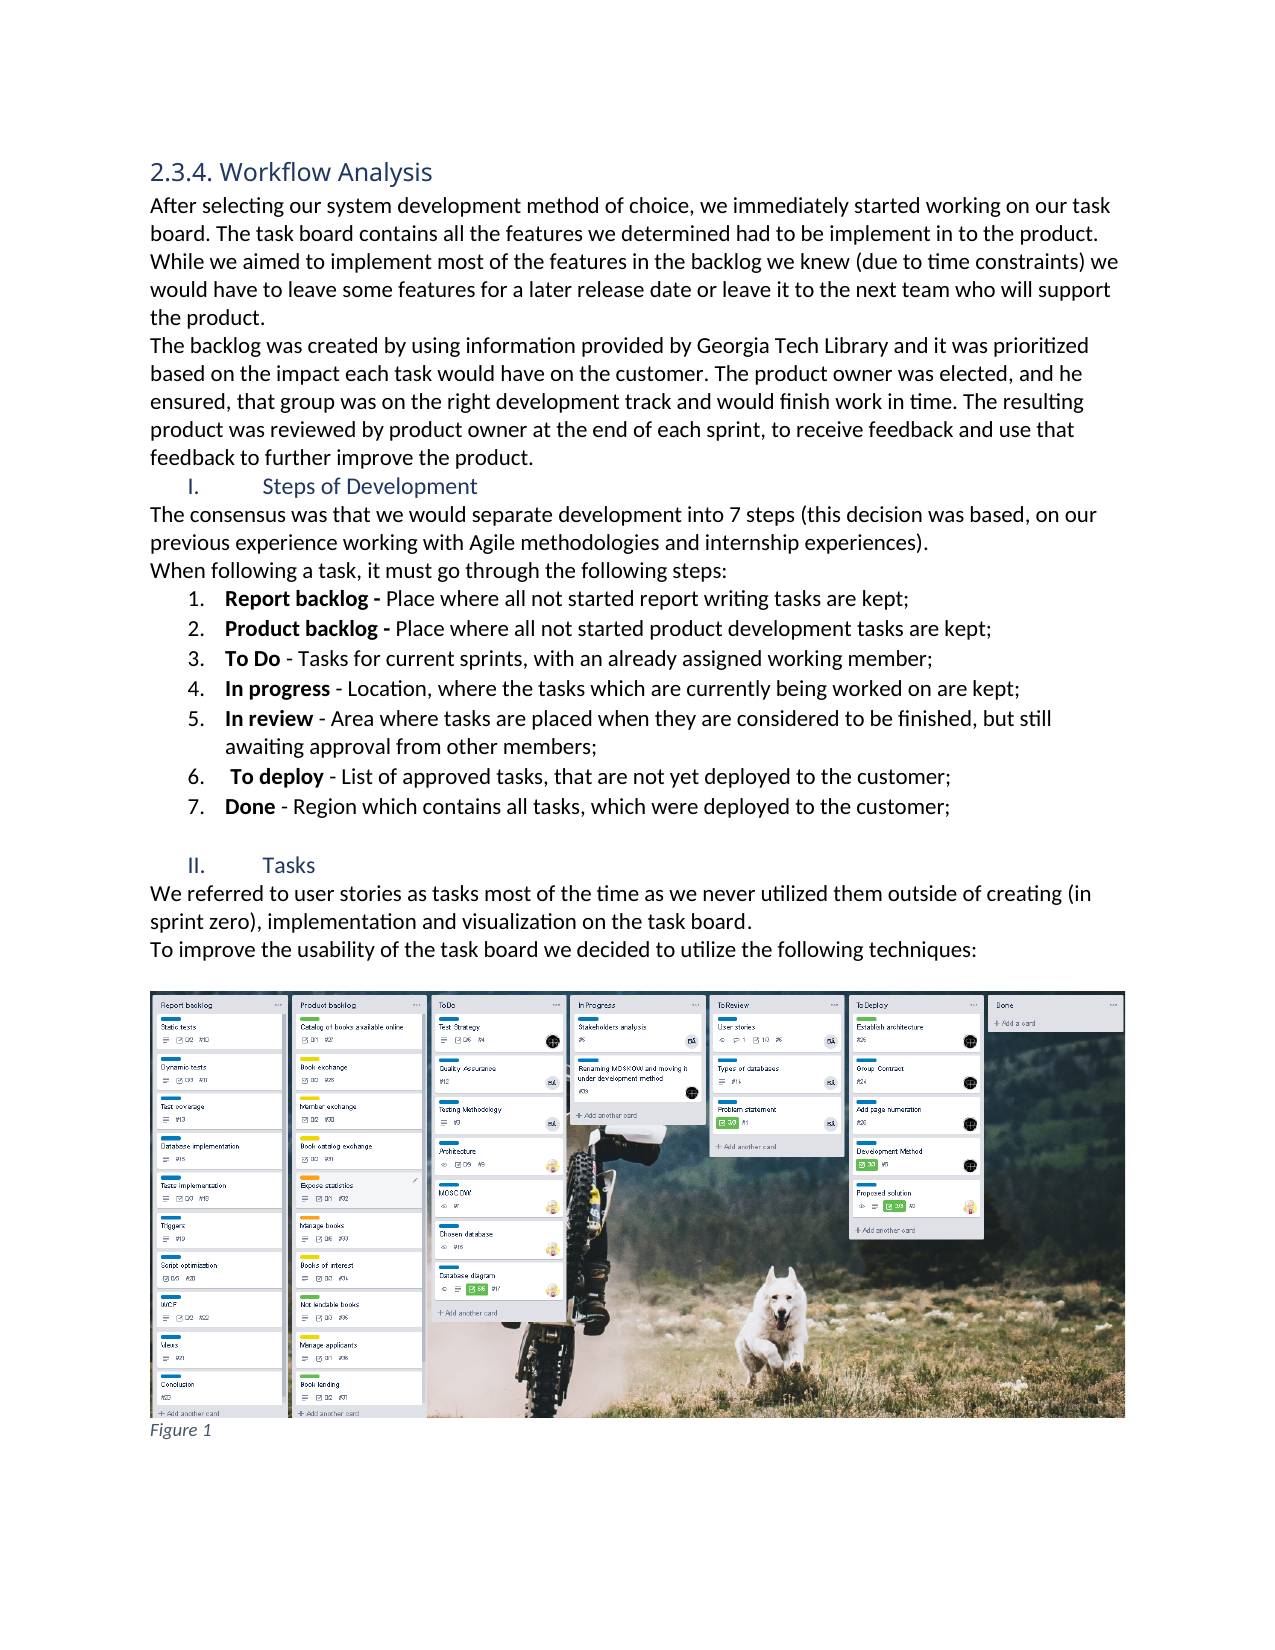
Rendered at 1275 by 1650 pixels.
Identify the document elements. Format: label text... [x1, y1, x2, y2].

text The backlog was created by using information provided by Georgia Tech Library and it was prioritized based on the impact each task would have on the customer. The product owner was elected, and he ensured, that group was on the right development track and would finish work in time. The resulting product was reviewed by product owner at the end of each sprint, to receive feedback and use that feedback to further improve the product. [150, 331, 1125, 471]
list Product backlog - Place where all not started product development tasks are kept; [187, 614, 1125, 642]
text The consensus was that we would separate development into 7 steps (this decision was based, on our previous experience working with Agile methodologies and internship experiences). [150, 500, 1125, 556]
list In progress - Location, where the tasks which are currently being worked on are kept; [187, 674, 1125, 702]
list Tasks [187, 850, 1125, 879]
list To Do - Tasks for current sprints, with an already assigned working member; [187, 644, 1125, 672]
text When following a task, it must go through the following steps: [150, 556, 1125, 584]
text After selecting our system development method of choice, we immediately started working on our task board. The task board contains all the features we determined had to be implement in to the product. While we aimed to implement most of the features in the backlog we knew (due to time constraints) we would have to leave some features for a later release date or leave it to the next team who will support the product. [150, 191, 1125, 331]
text We referred to user stories as tasks most of the time as we never utilized them outside of creating (in sprint zero), implementation and visualization on the task board. [150, 879, 1125, 935]
subtitle 2.3.4. Workflow Analysis [150, 154, 1125, 188]
picture [150, 991, 1125, 1418]
list Report backlog - Place where all not started report writing tasks are kept; [187, 584, 1125, 612]
list Steps of Development [187, 471, 1125, 500]
list To deploy - List of approved tasks, that are not yet deployed to the customer; [187, 762, 1125, 790]
list Done - Region which contains all tasks, which were deployed to the customer; [187, 792, 1125, 820]
text To improve the usability of the task board we decided to utilize the following techniques: [150, 935, 1125, 963]
list In review - Area where tasks are placed when they are considered to be finished, but still awaiting approval from other members; [187, 704, 1125, 760]
